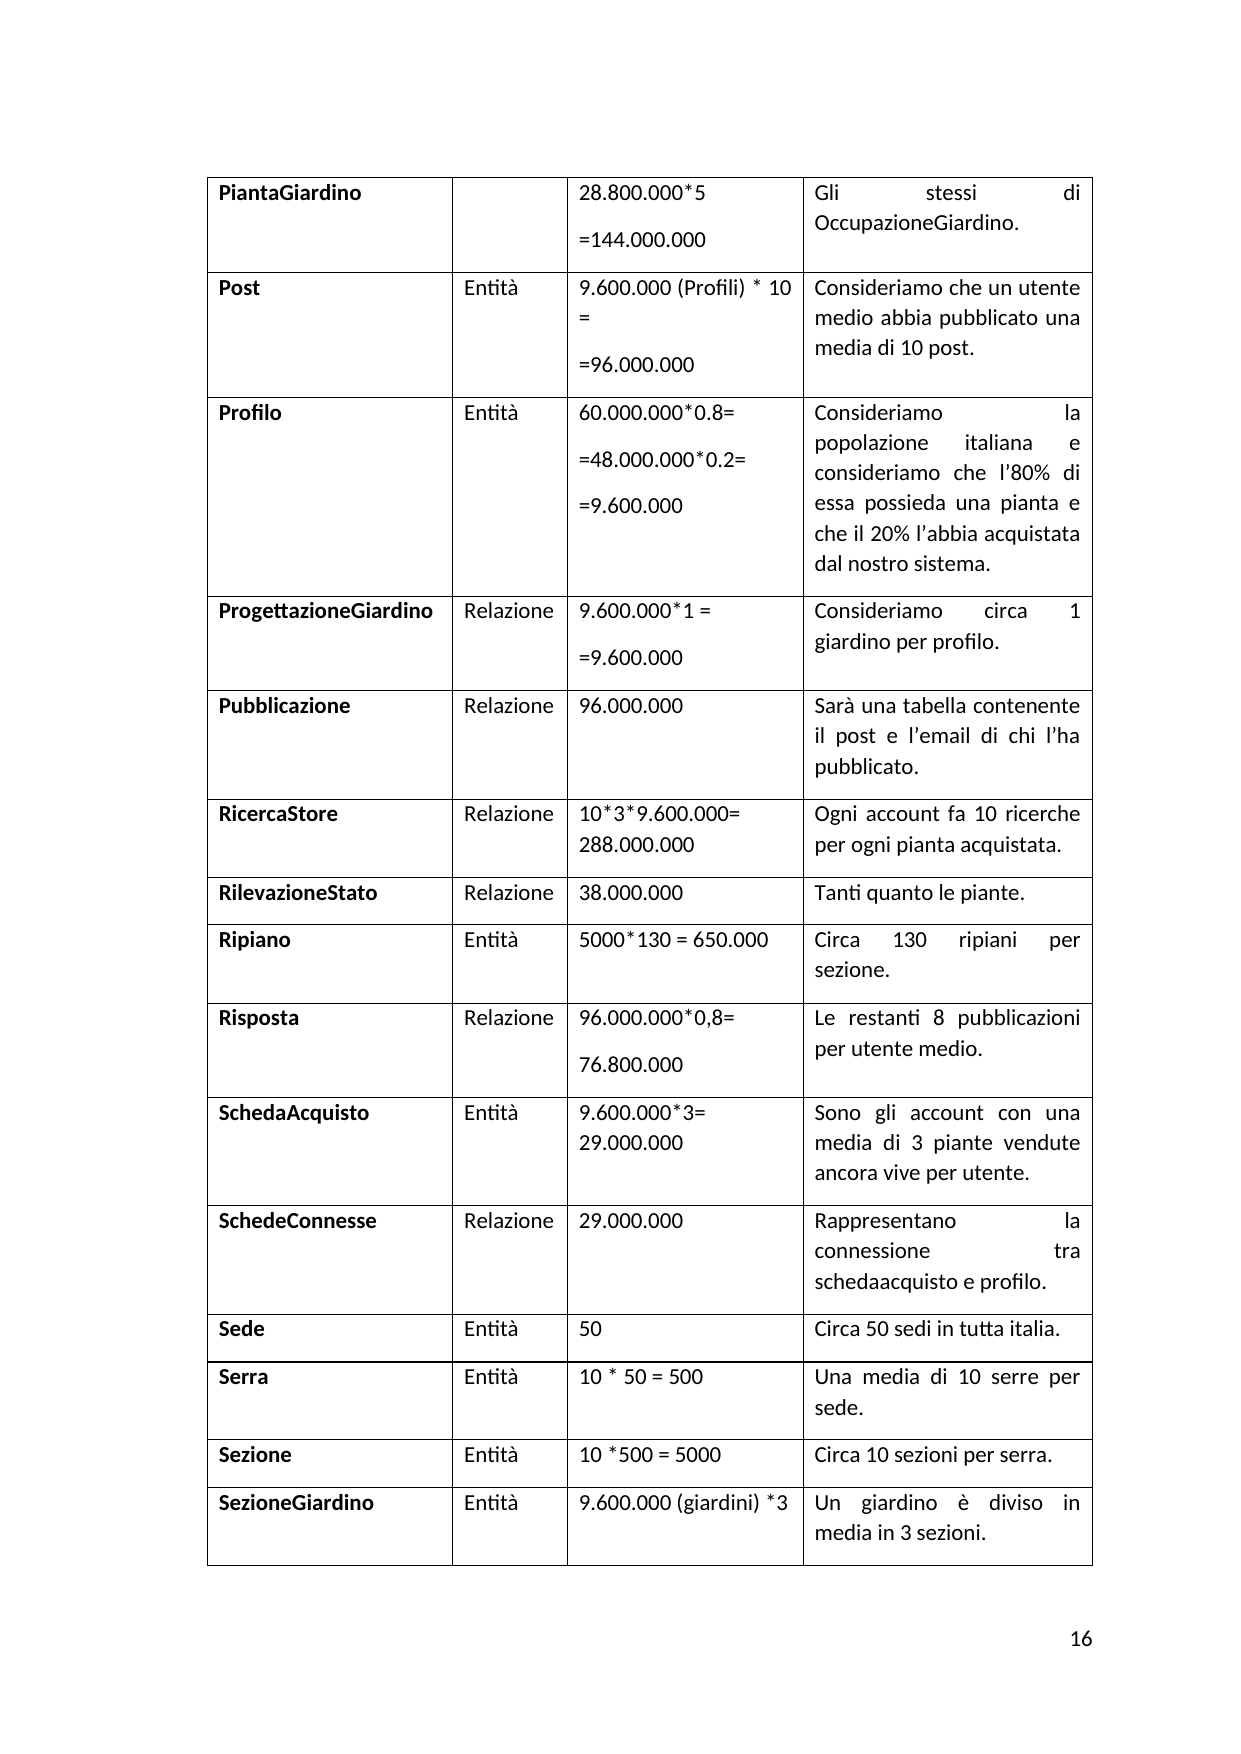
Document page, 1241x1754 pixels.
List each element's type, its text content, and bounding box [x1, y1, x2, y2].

table_cell RicercaStore [208, 800, 452, 877]
table_cell SchedeConnesse [208, 1206, 452, 1313]
table_cell Relazione [453, 597, 567, 690]
table_cell Tanti quanto le piante. [804, 878, 1092, 924]
table_cell Profilo [208, 398, 452, 596]
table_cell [568, 1488, 803, 1565]
table_cell Consideriamo che un utente medio abbia pubblicato una media di 10 post. [804, 273, 1092, 397]
table_cell Consideriamo la popolazione italiana e consideriamo che l’80% di essa possieda una pianta e che il 20% l’abbia acquistata dal nostro sistema. [804, 398, 1092, 596]
table_cell 96.000.000 [568, 691, 803, 798]
table_cell Entità [453, 1440, 567, 1487]
table_cell Ripiano [208, 925, 452, 1002]
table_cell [804, 1488, 1092, 1565]
table_cell RilevazioneStato [208, 878, 452, 924]
table_cell 9.600.000 (Profili) * 10 = =96.000.000 [568, 273, 803, 397]
table_cell Circa 50 sedi in tutta italia. [804, 1315, 1092, 1361]
table_cell 38.000.000 [568, 878, 803, 924]
table_cell 9.600.000*3= 29.000.000 [568, 1098, 803, 1205]
table_cell Sono gli account con una media di 3 piante vendute ancora vive per utente. [804, 1098, 1092, 1205]
table_cell Le restanti 8 pubblicazioni per utente medio. [804, 1004, 1092, 1097]
table_cell 29.000.000 [568, 1206, 803, 1313]
table_cell Entità [453, 1315, 567, 1361]
table_cell Entità [453, 1363, 567, 1439]
table_cell 10 *500 = 5000 [568, 1440, 803, 1487]
table_cell 50 [568, 1315, 803, 1361]
table_cell Entità [453, 273, 567, 397]
table_cell Rappresentano la connessione tra schedaacquisto e profilo. [804, 1206, 1092, 1313]
table_cell 9.600.000*1 = =9.600.000 [568, 597, 803, 690]
table_cell Entità [453, 398, 567, 596]
table_cell SchedaAcquisto [208, 1098, 452, 1205]
table_cell 10*3*9.600.000= 288.000.000 [568, 800, 803, 877]
table_cell Entità [453, 1098, 567, 1205]
table_cell 10 * 50 = 500 [568, 1363, 803, 1439]
table_cell Sezione [208, 1440, 452, 1487]
table_cell PiantaGiardino [208, 178, 452, 272]
table_cell Entità [453, 1488, 567, 1565]
table_cell Relazione [453, 1004, 567, 1097]
table_cell Risposta [208, 1004, 452, 1097]
table_cell Relazione [453, 691, 567, 798]
table_cell Pubblicazione [208, 691, 452, 798]
table_cell 28.800.000*5 =144.000.000 [568, 178, 803, 272]
table_cell Circa 130 ripiani per sezione. [804, 925, 1092, 1002]
table_cell Serra [208, 1363, 452, 1439]
table_cell Post [208, 273, 452, 397]
table_cell Relazione [453, 800, 567, 877]
table_cell SezioneGiardino [208, 1488, 452, 1565]
table_cell 60.000.000*0.8= =48.000.000*0.2= =9.600.000 [568, 398, 803, 596]
table_cell Sede [208, 1315, 452, 1361]
table_cell Una media di 10 serre per sede. [804, 1363, 1092, 1439]
table_cell Relazione [453, 878, 567, 924]
table_cell 96.000.000*0,8= 76.800.000 [568, 1004, 803, 1097]
table_cell Consideriamo circa 1 giardino per profilo. [804, 597, 1092, 690]
table_cell 5000*130 = 650.000 [568, 925, 803, 1002]
table_cell ProgettazioneGiardino [208, 597, 452, 690]
table_cell Gli stessi di OccupazioneGiardino. [804, 178, 1092, 272]
table_cell Ogni account fa 10 ricerche per ogni pianta acquistata. [804, 800, 1092, 877]
table_cell [453, 178, 567, 272]
table_cell Circa 10 sezioni per serra. [804, 1440, 1092, 1487]
table_cell Entità [453, 925, 567, 1002]
table_cell Sarà una tabella contenente il post e l’email di chi l’ha pubblicato. [804, 691, 1092, 798]
table_cell Relazione [453, 1206, 567, 1313]
